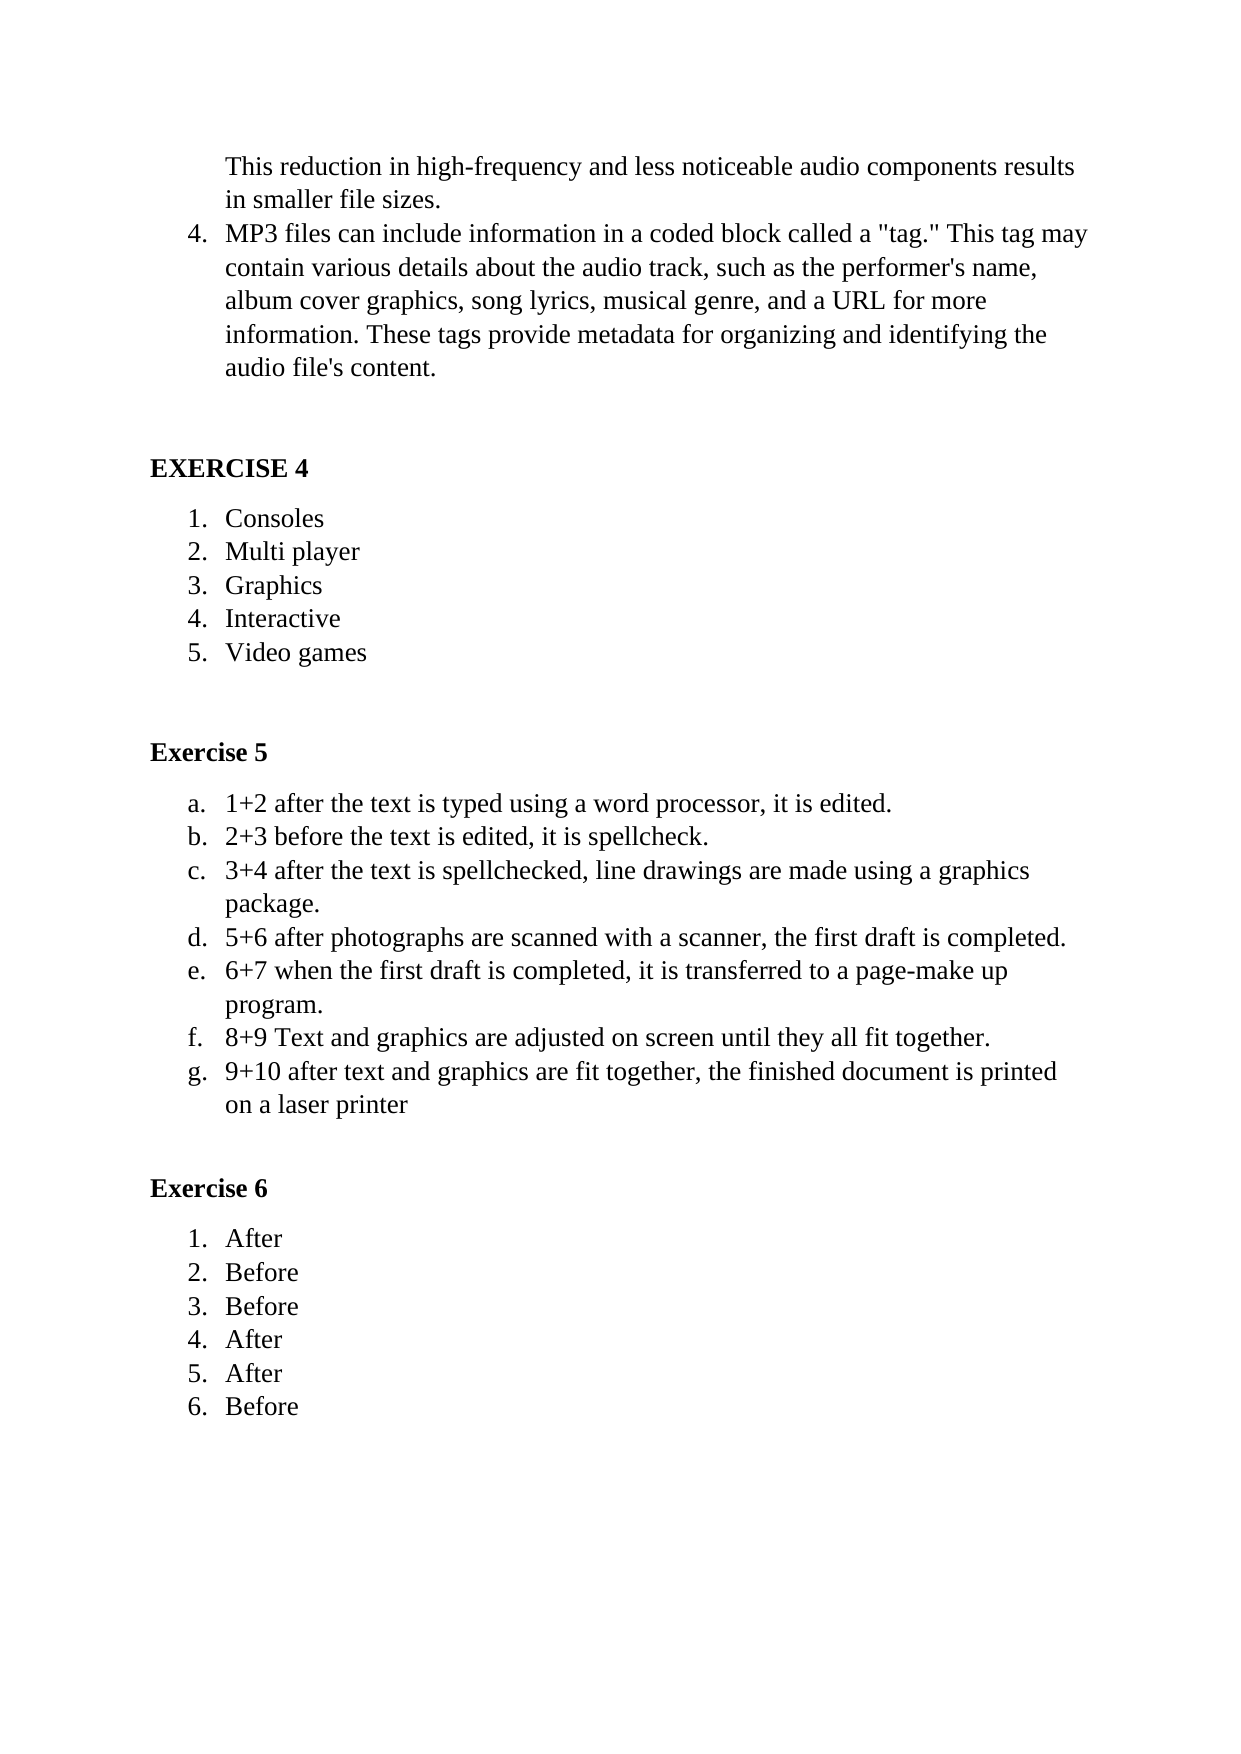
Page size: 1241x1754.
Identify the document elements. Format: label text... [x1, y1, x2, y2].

text Exercise 5 [150, 736, 1090, 768]
list Interactive [187, 602, 1090, 634]
list MP3 files can include information in a coded block called a "tag." This tag may contain various details about the audio track, such as the performer's name, album cover graphics, song lyrics, musical genre, and a URL for more information. These tags provide metadata for organizing and identifying the audio file's content. [187, 217, 1090, 382]
text EXERCISE 4 [150, 452, 1090, 483]
list After [187, 1357, 1090, 1388]
list After [187, 1222, 1090, 1254]
list Before [187, 1289, 1090, 1321]
list Multi player [187, 535, 1090, 567]
list 3+4 after the text is spellchecked, line drawings are made using a graphics package. [187, 854, 1090, 918]
list 5+6 after photographs are scanned with a scanner, the first draft is completed. [187, 921, 1090, 952]
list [187, 150, 1090, 215]
list 6+7 when the first draft is completed, it is transferred to a page-make up program. [187, 954, 1090, 1019]
list Before [187, 1256, 1090, 1287]
list Consoles [187, 502, 1090, 533]
list 2+3 before the text is edited, it is spellcheck. [187, 820, 1090, 851]
list Video games [187, 636, 1090, 667]
list After [187, 1323, 1090, 1354]
text Exercise 6 [150, 1172, 1090, 1203]
list Graphics [187, 569, 1090, 600]
list 1+2 after the text is typed using a word processor, it is edited. [187, 787, 1090, 818]
list 9+10 after text and graphics are fit together, the finished document is printed on a laser printer [187, 1055, 1090, 1120]
list Before [187, 1390, 1090, 1421]
list 8+9 Text and graphics are adjusted on screen until they all fit together. [187, 1021, 1090, 1053]
